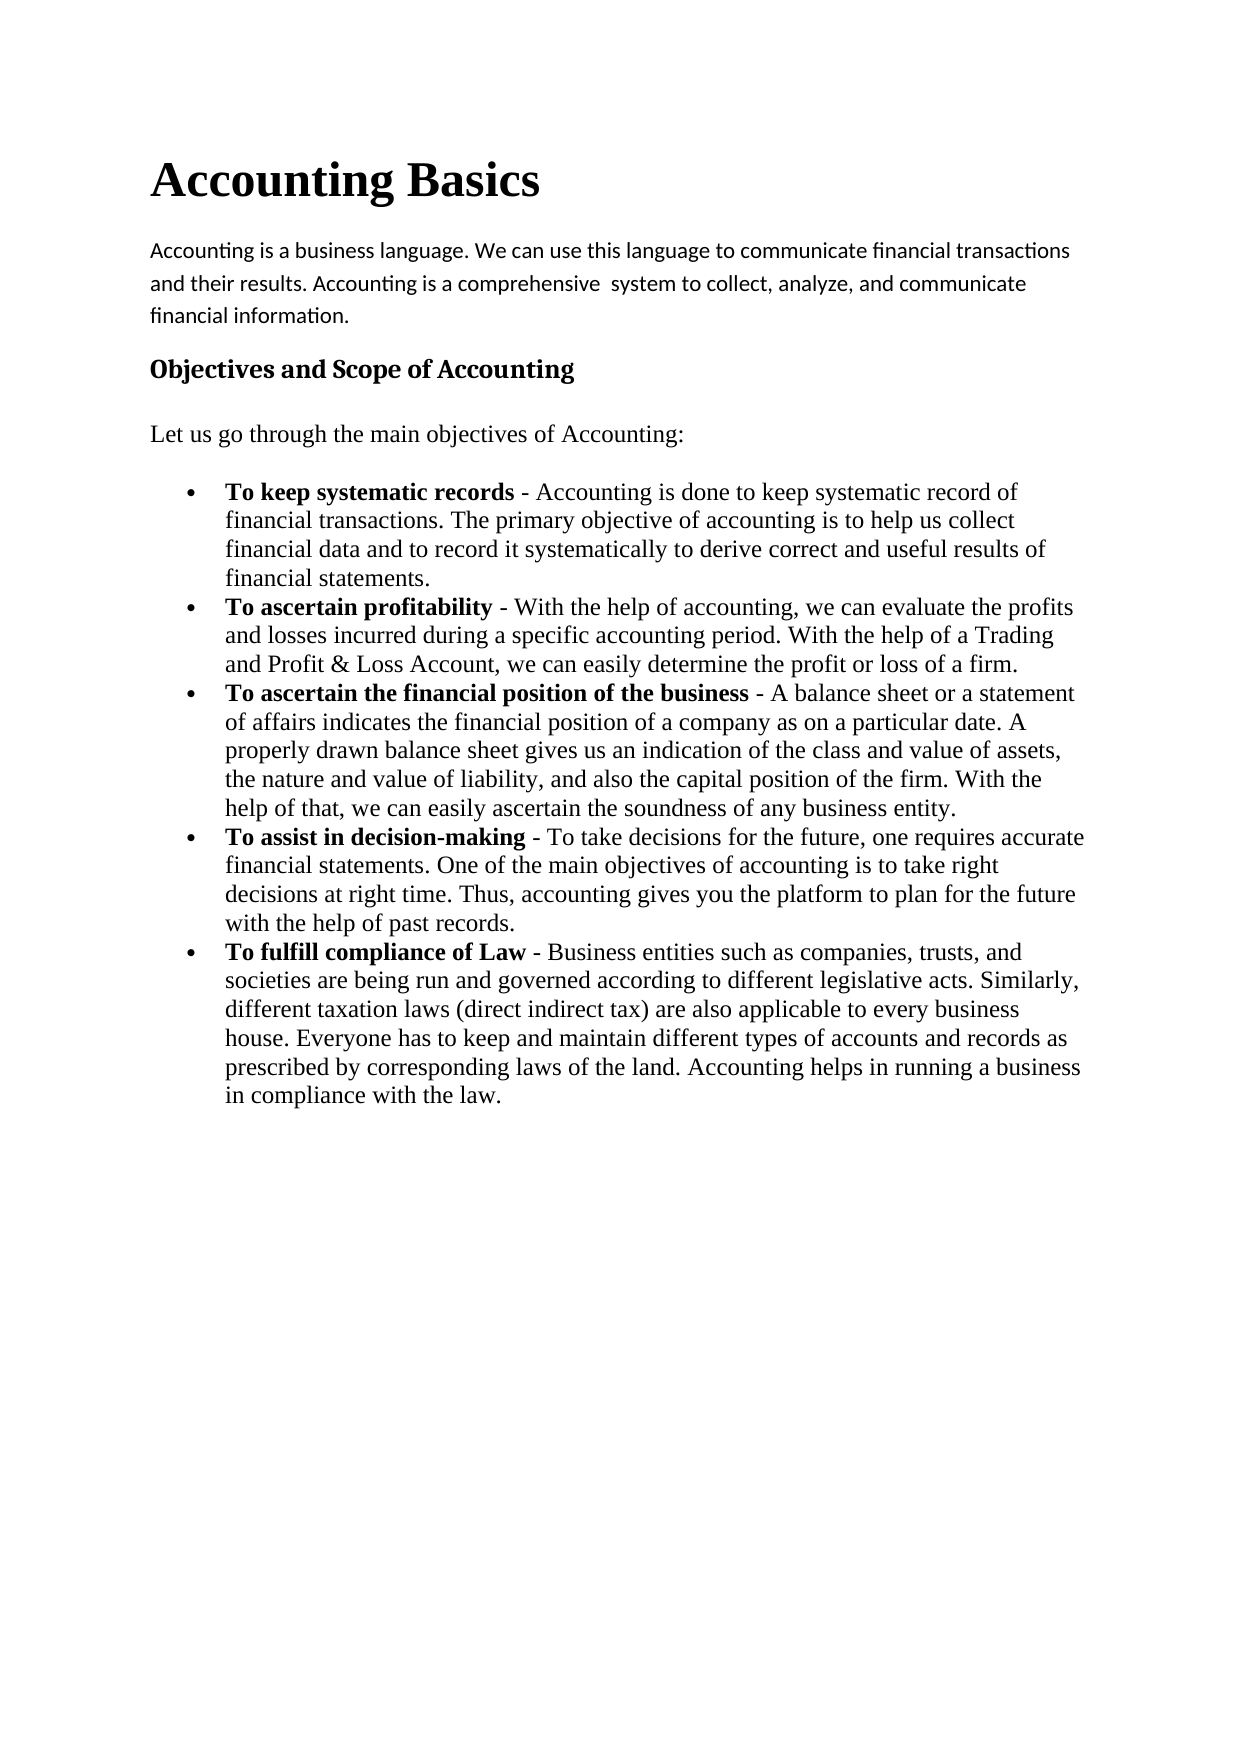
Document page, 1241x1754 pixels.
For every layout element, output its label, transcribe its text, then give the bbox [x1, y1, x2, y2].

text Let us go through the main objectives of Accounting: [150, 419, 1090, 448]
text Accounting Basics [150, 150, 1090, 207]
list To fulfill compliance of Law - Business entities such as companies, trusts, and societies are being run and governed according to different legislative acts. Similarly, different taxation laws (direct indirect tax) are also applicable to every business house. Everyone has to keep and maintain different types of accounts and records as prescribed by corresponding laws of the land. Accounting helps in running a business in compliance with the law. [187, 1053, 1090, 1226]
subtitle Objectives and Scope of Accounting [150, 354, 1090, 385]
list To ascertain profitability - With the help of accounting, we can evaluate the profits and losses incurred during a specific accounting period. With the help of a Trading and Profit & Loss Account, we can easily determine the profit or loss of a firm. [187, 621, 1090, 707]
list To ascertain the financial position of the business - A balance sheet or a statement of affairs indicates the financial position of a company as on a particular date. A properly drawn balance sheet gives us an indication of the class and value of assets, the nature and value of liability, and also the capital position of the firm. With the help of that, we can easily ascertain the soundness of any business entity. [187, 736, 1090, 880]
list To keep systematic records - Accounting is done to keep systematic record of financial transactions. The primary objective of accounting is to help us collect financial data and to record it systematically to derive correct and useful results of financial statements. [187, 477, 1090, 592]
text Accounting is a business language. We can use this language to communicate financial transactions and their results. Accounting is a comprehensive system to collect, analyze, and communicate financial information. [150, 237, 1090, 329]
list To assist in decision-making - To take decisions for the future, one requires accurate financial statements. One of the main objectives of accounting is to take right decisions at right time. Thus, accounting gives you the platform to plan for the future with the help of past records. [187, 909, 1090, 1024]
